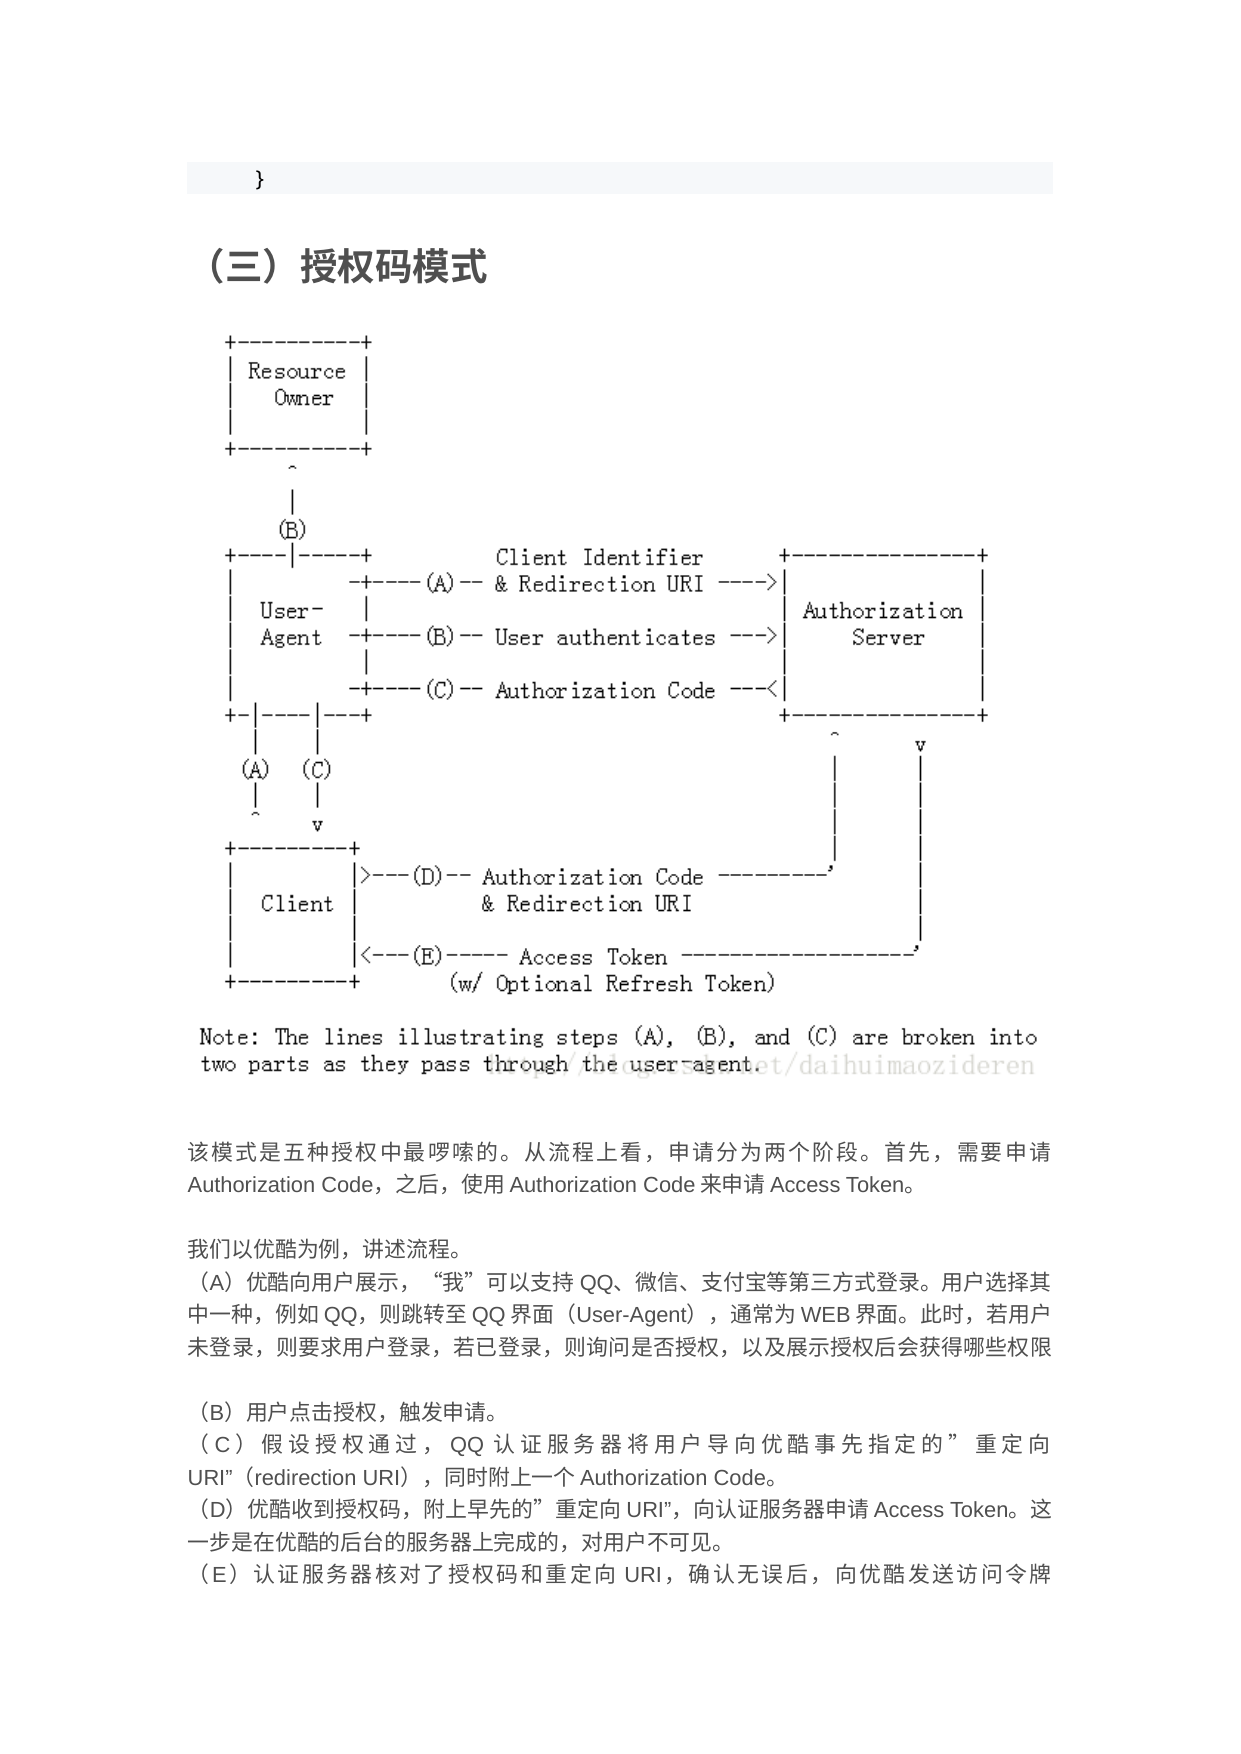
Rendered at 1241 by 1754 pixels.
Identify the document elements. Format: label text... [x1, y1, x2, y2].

subtitle （三）授权码模式 [187, 232, 1053, 297]
picture [187, 322, 1053, 1095]
text 该模式是五种授权中最啰嗦的。从流程上看，申请分为两个阶段。首先，需要申请Authorization Code，之后，使用Authorization Code来申请Access Token。 [187, 1134, 1053, 1199]
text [187, 1232, 1053, 1589]
text } [187, 162, 1053, 194]
